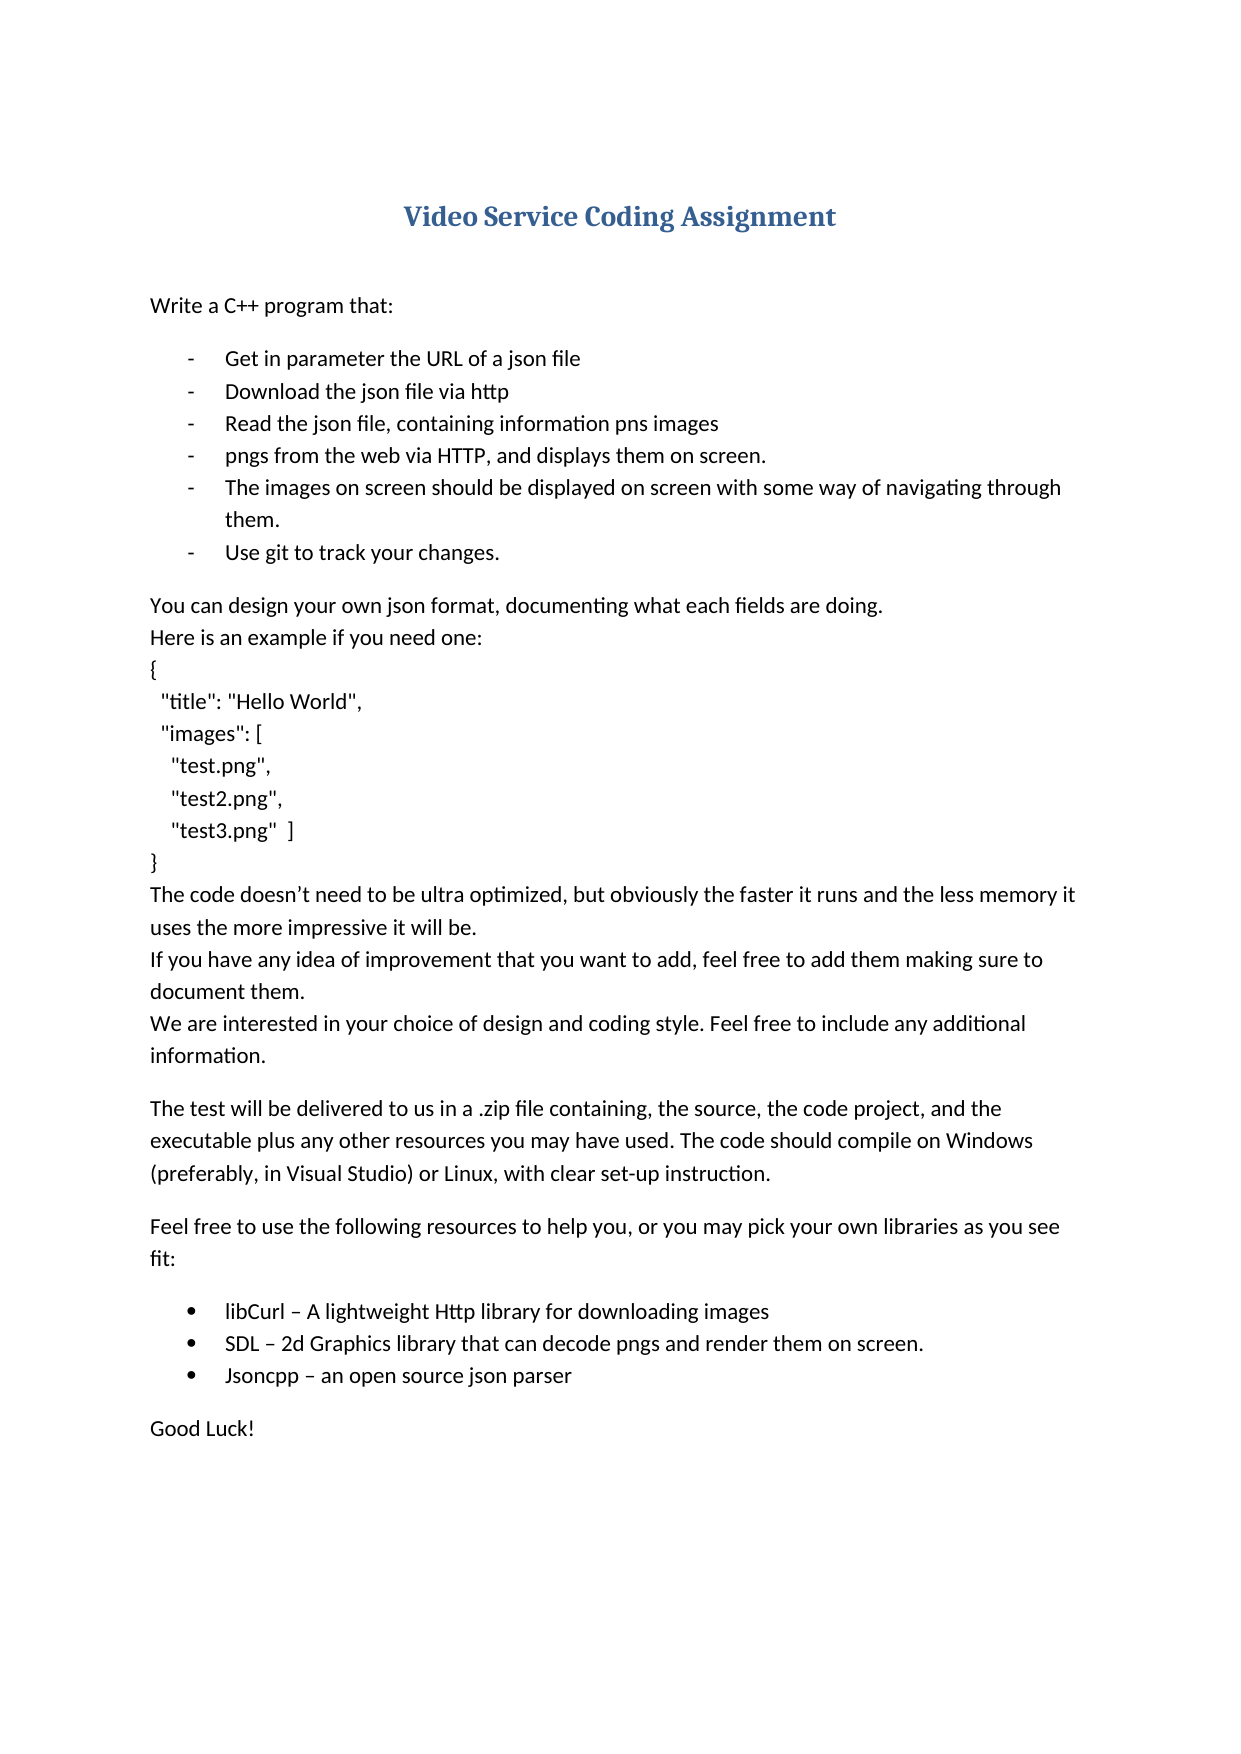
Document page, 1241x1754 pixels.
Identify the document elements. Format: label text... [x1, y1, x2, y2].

text The test will be delivered to us in a .zip file containing, the source, the code project, and the executable plus any other resources you may have used. The code should compile on Windows (preferably, in Visual Studio) or Linux, with clear set-up instruction. [150, 1094, 1090, 1187]
list The images on screen should be displayed on screen with some way of navigating through them. [187, 473, 1090, 533]
list Download the json file via http [187, 377, 1090, 405]
list Jsoncpp – an open source json parser [187, 1361, 1090, 1389]
text Feel free to use the following resources to help you, or you may pick your own libraries as you see fit: [150, 1212, 1090, 1272]
text You can design your own json format, documenting what each fields are doing. Here is an example if you need one: { "title": "Hello World", "images": [ "test.png", "test2.png", "test3.png" ] } The code doesn’t need to be ultra optimized, but obviously the faster it runs and the less memory it uses the more impressive it will be. If you have any idea of improvement that you want to add, feel free to add them making sure to document them. We are interested in your choice of design and coding style. Feel free to include any additional information. [150, 591, 1090, 1069]
text Write a C++ program that: [150, 292, 1090, 319]
subtitle Video Service Coding Assignment [150, 200, 1090, 233]
list SDL – 2d Graphics library that can decode pngs and render them on screen. [187, 1329, 1090, 1357]
list Use git to track your changes. [187, 538, 1090, 566]
list libCurl – A lightweight Http library for downloading images [187, 1297, 1090, 1325]
list Get in parameter the URL of a json file [187, 344, 1090, 373]
list Read the json file, containing information pns images [187, 409, 1090, 437]
text Good Luck! [150, 1414, 1090, 1442]
list pngs from the web via HTTP, and displays them on screen. [187, 441, 1090, 469]
